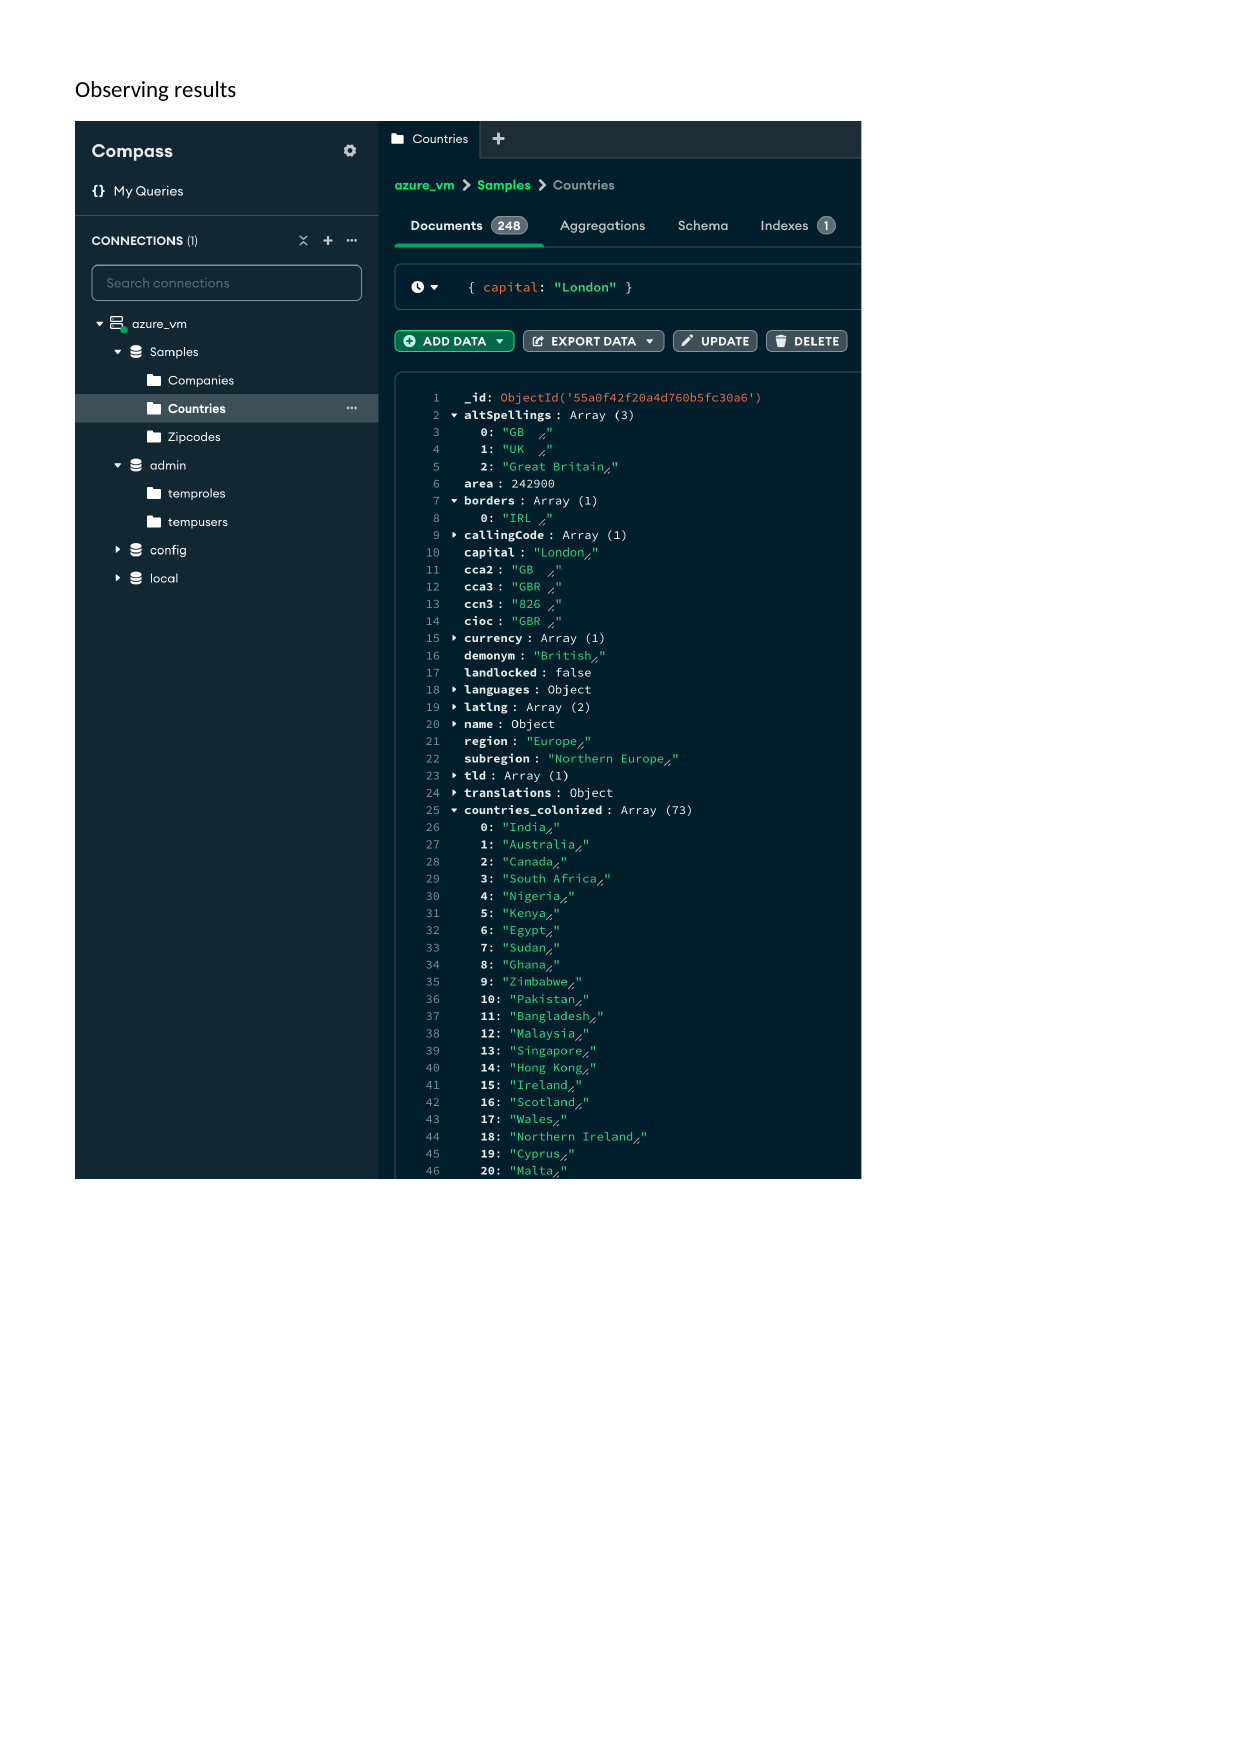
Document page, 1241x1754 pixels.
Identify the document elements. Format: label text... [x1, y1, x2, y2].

text Observing results [75, 75, 1165, 103]
picture [75, 121, 862, 1179]
